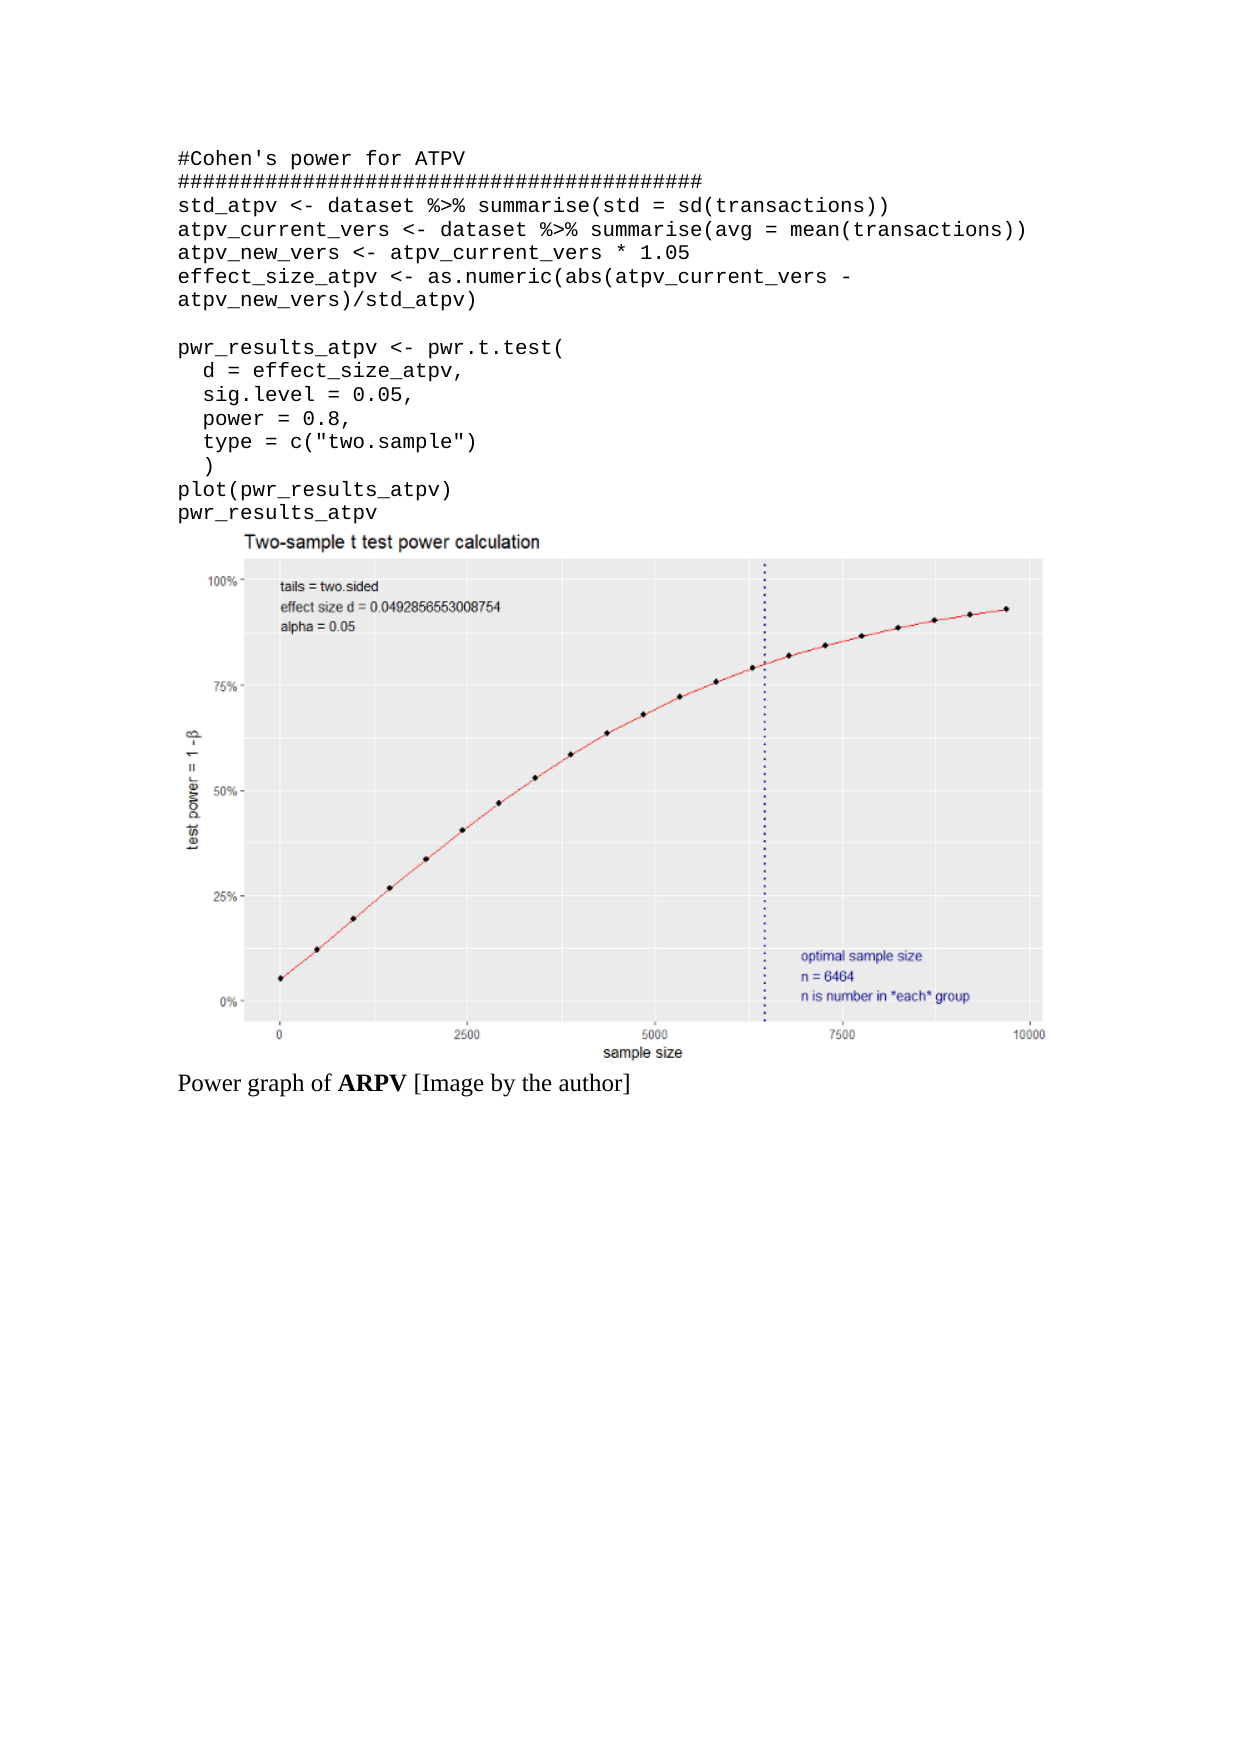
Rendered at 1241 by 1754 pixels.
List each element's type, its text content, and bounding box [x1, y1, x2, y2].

picture [177, 526, 1050, 1068]
text Power graph of ARPV [Image by the author] [177, 1068, 1063, 1097]
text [177, 148, 1063, 526]
